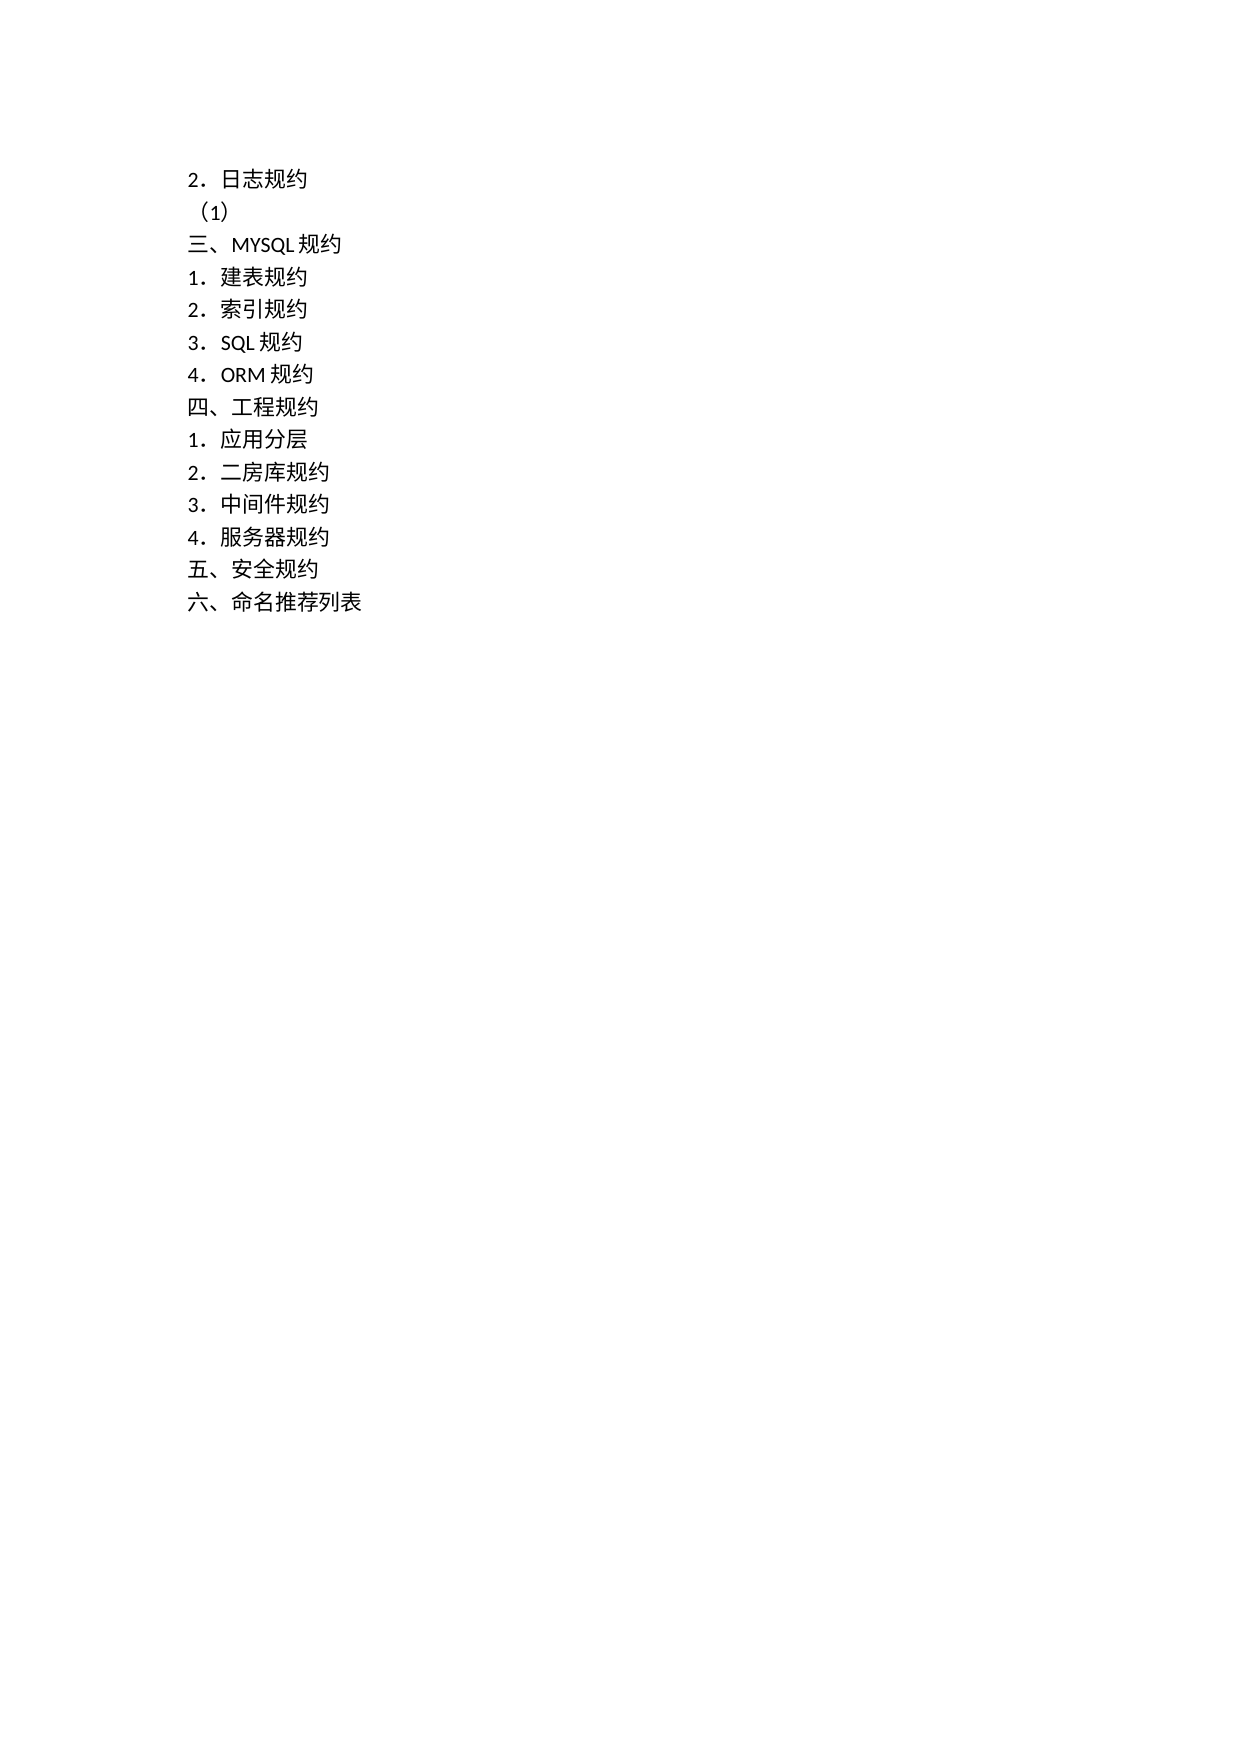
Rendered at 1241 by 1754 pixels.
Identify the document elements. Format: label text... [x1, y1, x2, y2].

list ORM规约 [187, 357, 1053, 389]
list 索引规约 [187, 292, 1053, 324]
list 日志规约 [187, 162, 1053, 194]
list SQL规约 [187, 324, 1053, 357]
list 命名推荐列表 [187, 584, 1053, 617]
list 应用分层 [187, 422, 1053, 454]
list 中间件规约 [187, 487, 1053, 519]
list 建表规约 [187, 259, 1053, 292]
list MYSQL规约 [187, 227, 1053, 259]
list 二房库规约 [187, 454, 1053, 487]
list 工程规约 [187, 389, 1053, 422]
list 服务器规约 [187, 519, 1053, 552]
list 安全规约 [187, 552, 1053, 584]
